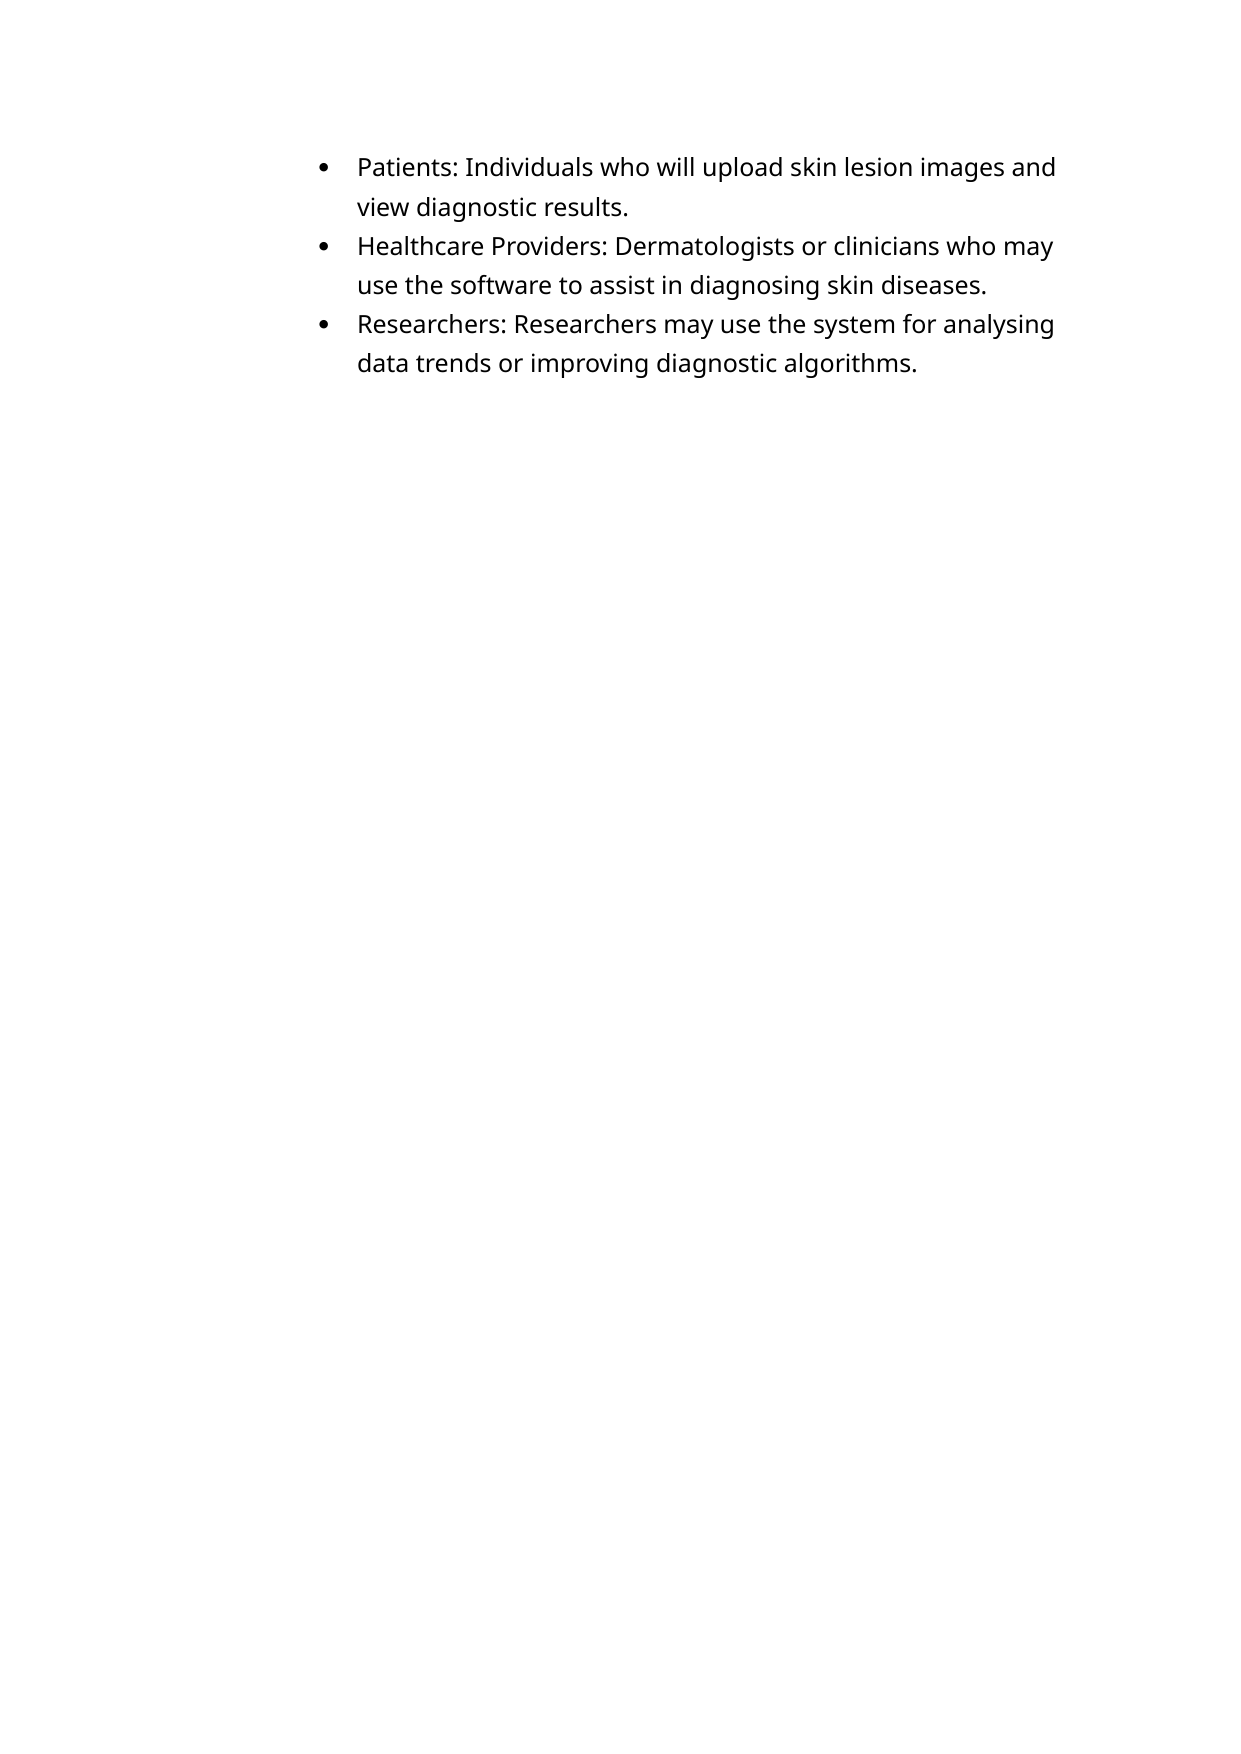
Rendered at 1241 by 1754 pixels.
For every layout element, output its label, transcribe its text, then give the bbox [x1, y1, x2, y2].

list Patients: Individuals who will upload skin lesion images and view diagnostic results. [319, 150, 1090, 223]
list Researchers: Researchers may use the system for analysing data trends or improving diagnostic algorithms. [319, 307, 1090, 380]
list Healthcare Providers: Dermatologists or clinicians who may use the software to assist in diagnosing skin diseases. [319, 228, 1090, 302]
